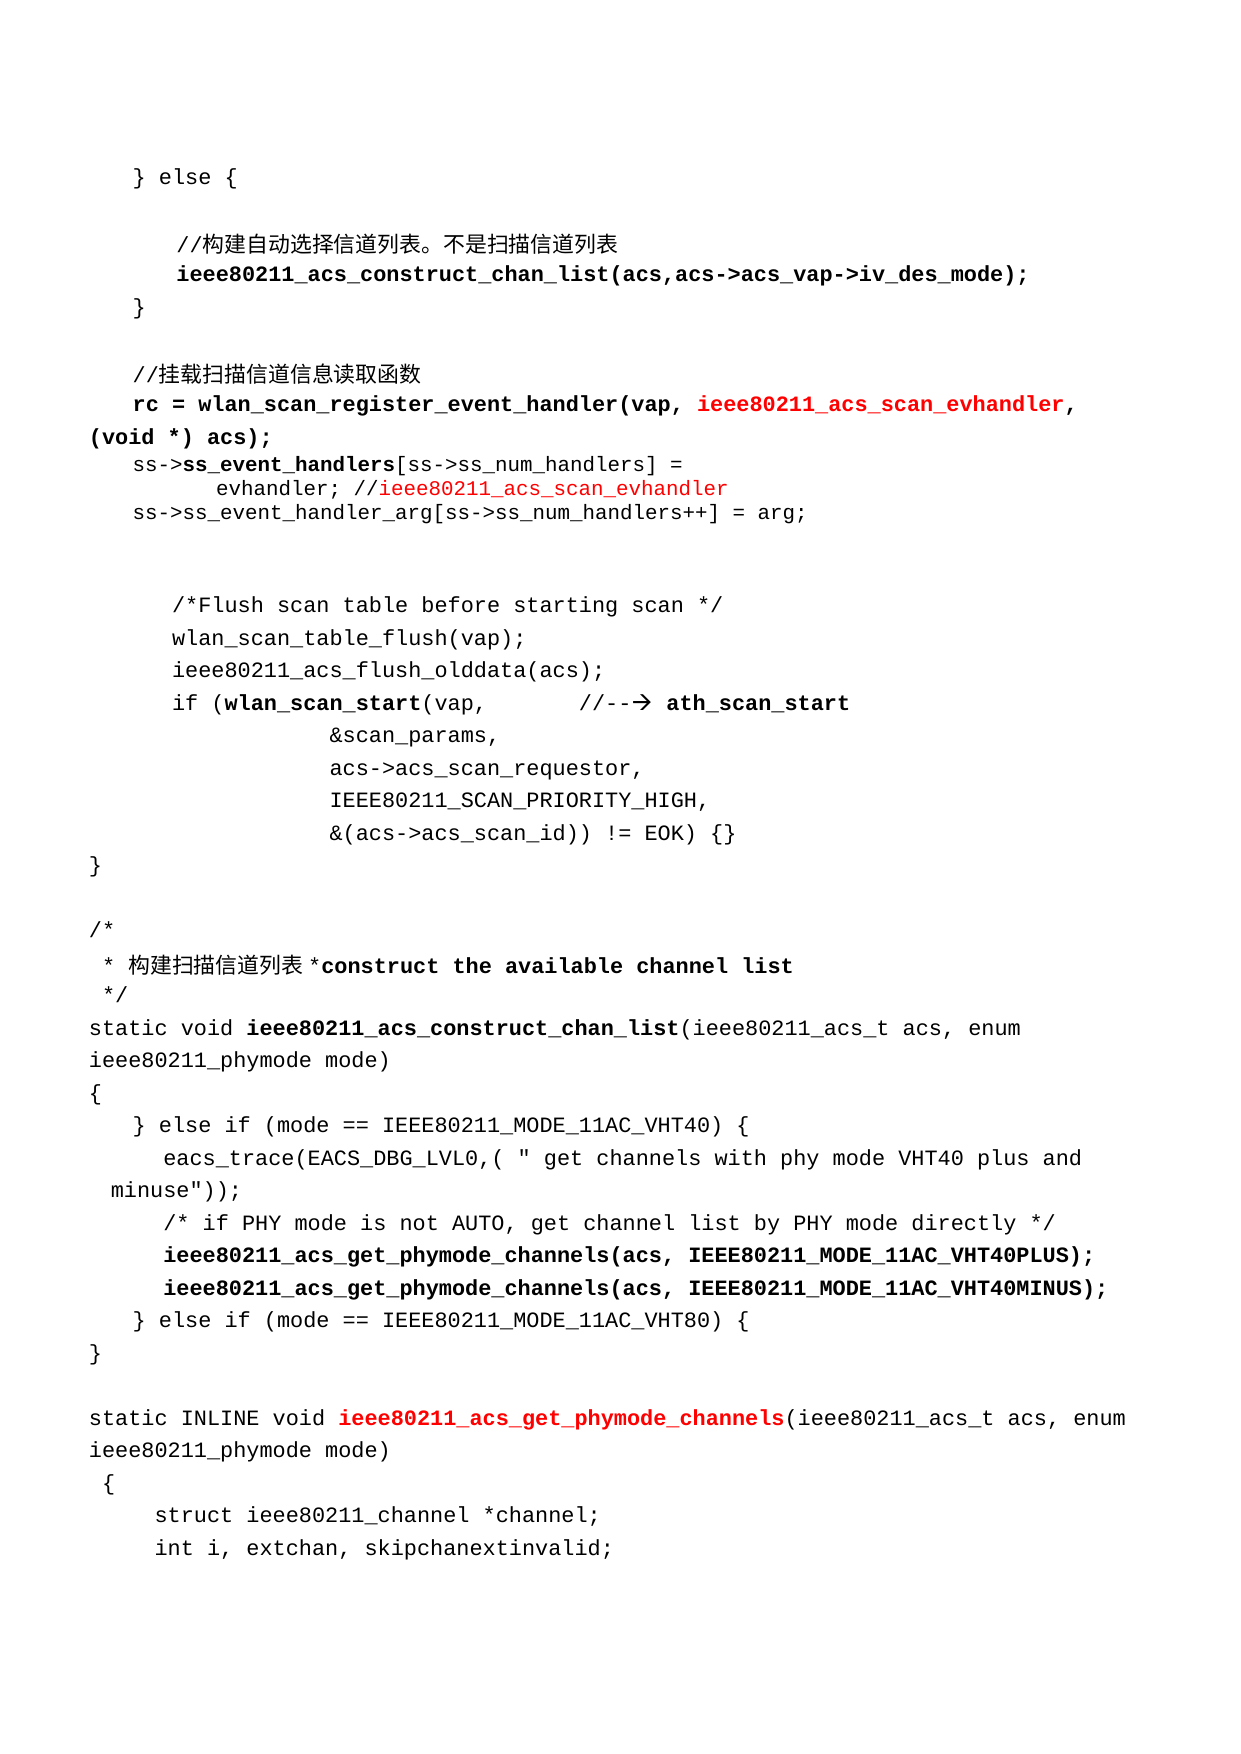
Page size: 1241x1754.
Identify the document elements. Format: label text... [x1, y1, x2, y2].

text ieee80211_acs_get_phymode_channels(acs, IEEE80211_MODE_11AC_VHT40MINUS); [111, 1273, 1152, 1305]
text wlan_scan_table_flush(vap); [89, 623, 1152, 655]
text rc = wlan_scan_register_event_handler(vap, ieee80211_acs_scan_evhandler, (void *) acs); [89, 389, 1152, 454]
text } else if (mode == IEEE80211_MODE_11AC_VHT80) { [89, 1305, 1152, 1338]
text */ [89, 980, 1152, 1013]
text ieee80211_acs_flush_olddata(acs); [89, 655, 1152, 688]
text } [89, 1338, 1152, 1370]
text } else if (mode == IEEE80211_MODE_11AC_VHT40) { [89, 1110, 1152, 1143]
text { [89, 1468, 1152, 1500]
text struct ieee80211_channel *channel; [89, 1500, 1152, 1533]
text //挂载扫描信道信息读取函数 [89, 357, 1152, 389]
text int i, extchan, skipchanextinvalid; [89, 1533, 1152, 1565]
text eacs_trace(EACS_DBG_LVL0,( " get channels with phy mode VHT40 plus and minuse")); [111, 1143, 1152, 1208]
text ss->ss_event_handler_arg[ss->ss_num_handlers++] = arg; [132, 502, 1152, 525]
text /*Flush scan table before starting scan */ [89, 590, 1152, 623]
text &(acs->acs_scan_id)) != EOK) {} [89, 818, 1152, 850]
text } else { [89, 162, 1152, 194]
text ieee80211_acs_get_phymode_channels(acs, IEEE80211_MODE_11AC_VHT40PLUS); [111, 1240, 1152, 1273]
text static INLINE void ieee80211_acs_get_phymode_channels(ieee80211_acs_t acs, enum ieee80211_phymode mode) [89, 1403, 1152, 1468]
text } [89, 850, 1152, 883]
text { [89, 1078, 1152, 1110]
text /* if PHY mode is not AUTO, get channel list by PHY mode directly */ [111, 1208, 1152, 1240]
text acs->acs_scan_requestor, [89, 753, 1152, 785]
text //构建自动选择信道列表。不是扫描信道列表 [89, 227, 1152, 259]
text ieee80211_acs_construct_chan_list(acs,acs->acs_vap->iv_des_mode); [89, 259, 1152, 292]
text static void ieee80211_acs_construct_chan_list(ieee80211_acs_t acs, enum ieee80211_phymode mode) [89, 1013, 1152, 1078]
text ss->ss_event_handlers[ss->ss_num_handlers] = evhandler; //ieee80211_acs_scan_evhandler [132, 454, 1152, 502]
text } [89, 292, 1152, 324]
text * 构建扫描信道列表 *construct the available channel list [89, 948, 1152, 980]
text IEEE80211_SCAN_PRIORITY_HIGH, [89, 785, 1152, 818]
text &scan_params, [89, 720, 1152, 753]
text /* [89, 915, 1152, 948]
text if (wlan_scan_start(vap, //-- ath_scan_start [89, 688, 1152, 720]
